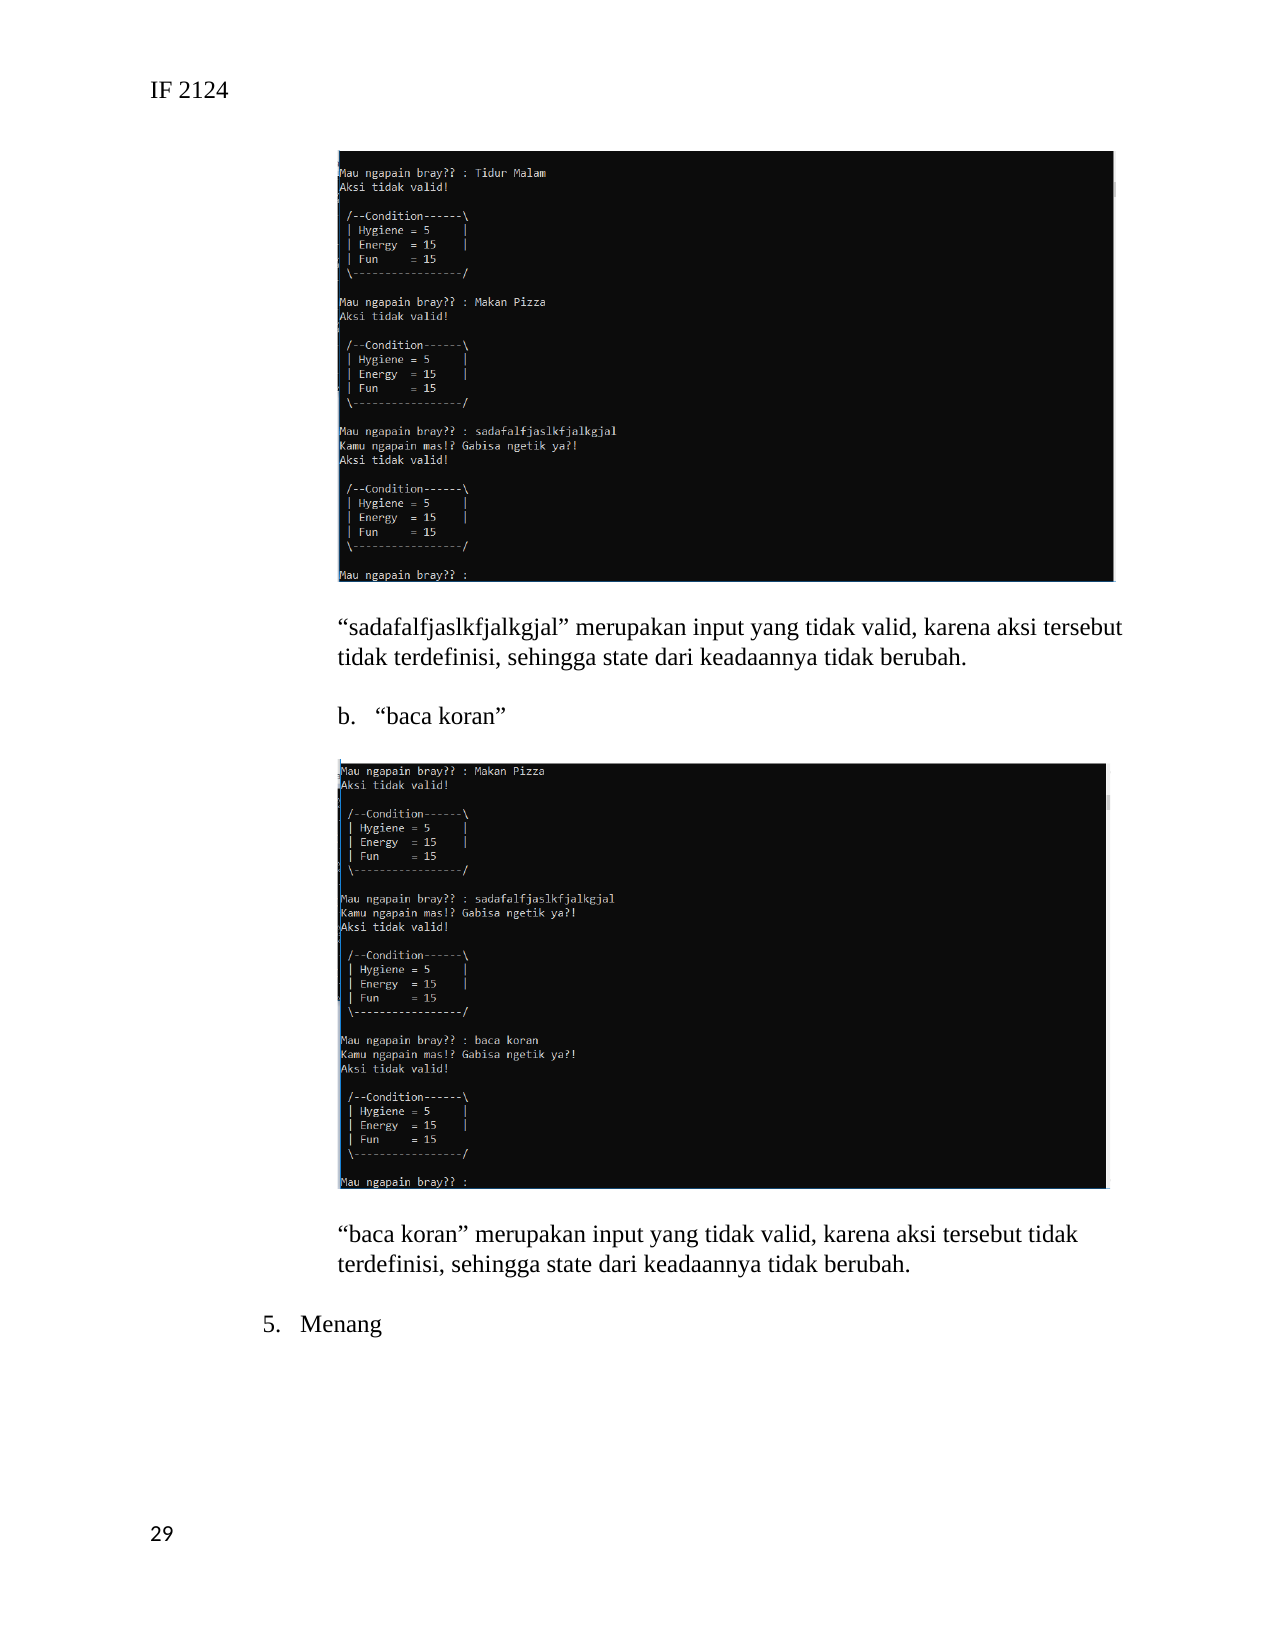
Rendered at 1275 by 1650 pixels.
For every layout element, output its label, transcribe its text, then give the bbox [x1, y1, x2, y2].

text “sadafalfjaslkfjalkgjal” merupakan input yang tidak valid, karena aksi tersebut tidak terdefinisi, sehingga state dari keadaannya tidak berubah. [337, 611, 1125, 670]
list “baca koran” [337, 700, 1125, 730]
text “baca koran” merupakan input yang tidak valid, karena aksi tersebut tidak terdefinisi, sehingga state dari keadaannya tidak berubah. [337, 1219, 1125, 1278]
picture [337, 759, 1110, 1189]
list Menang [262, 1308, 1125, 1337]
picture [337, 150, 1116, 582]
